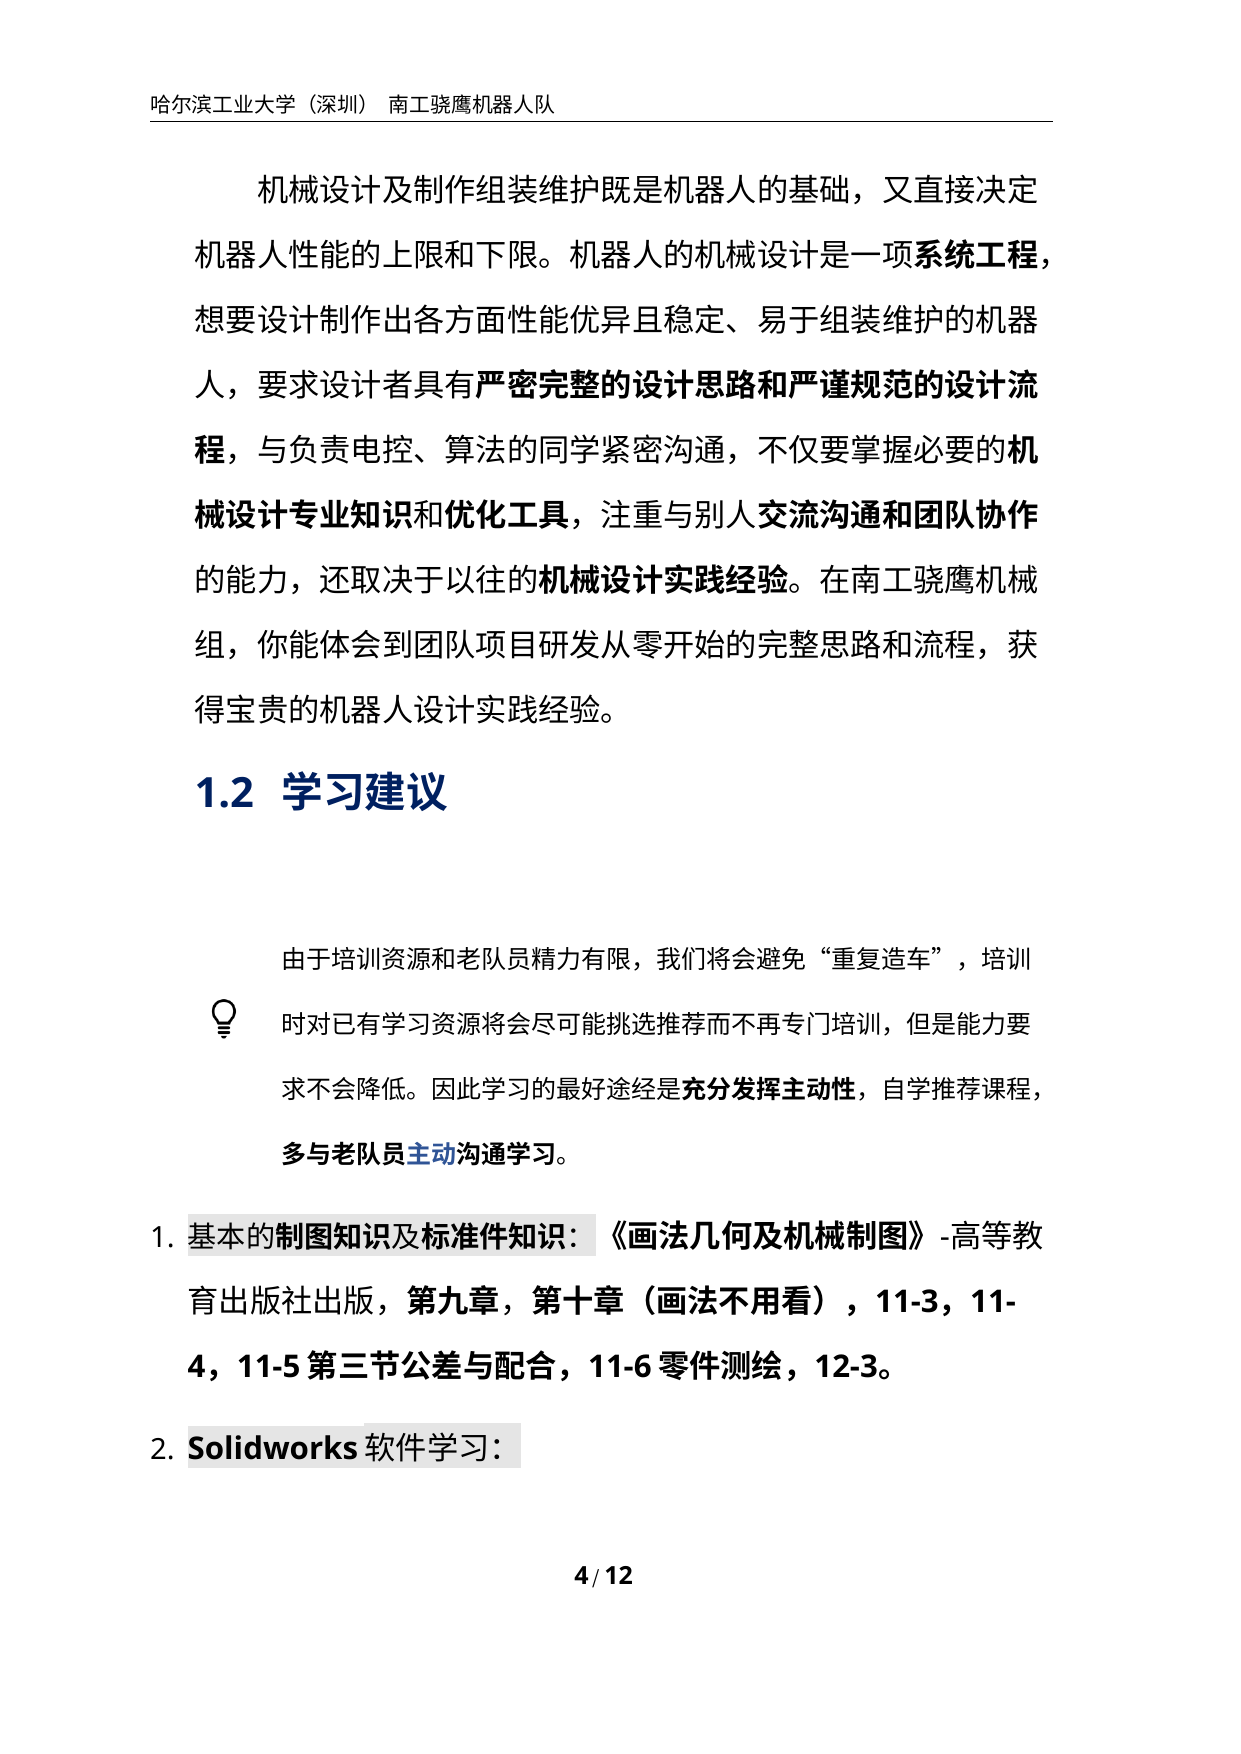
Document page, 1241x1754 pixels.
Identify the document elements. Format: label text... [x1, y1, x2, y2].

picture [201, 996, 246, 1041]
list 由于培训资源和老队员精力有限，我们将会避免“重复造车”，培训时对已有学习资源将会尽可能挑选推荐而不再专门培训，但是能力要求不会降低。因此学习的最好途经是充分发挥主动性，自学推荐课程，多与老队员主动沟通学习。 [281, 925, 1053, 1185]
list 学习建议 [194, 757, 1053, 822]
text 机械设计及制作组装维护既是机器人的基础，又直接决定机器人性能的上限和下限。机器人的机械设计是一项系统工程，想要设计制作出各方面性能优异且稳定、易于组装维护的机器人，要求设计者具有严密完整的设计思路和严谨规范的设计流程，与负责电控、算法的同学紧密沟通，不仅要掌握必要的机械设计专业知识和优化工具，注重与别人交流沟通和团队协作的能力，还取决于以往的机械设计实践经验。在南工骁鹰机械组，你能体会到团队项目研发从零开始的完整思路和流程，获得宝贵的机器人设计实践经验。 [194, 155, 1053, 740]
list 基本的制图知识及标准件知识：《画法几何及机械制图》-高等教育出版社出版，第九章，第十章（画法不用看），11-3，11-4，11-5第三节公差与配合，11-6零件测绘，12-3。 [150, 1202, 1053, 1397]
list Solidworks软件学习： [150, 1413, 1053, 1478]
